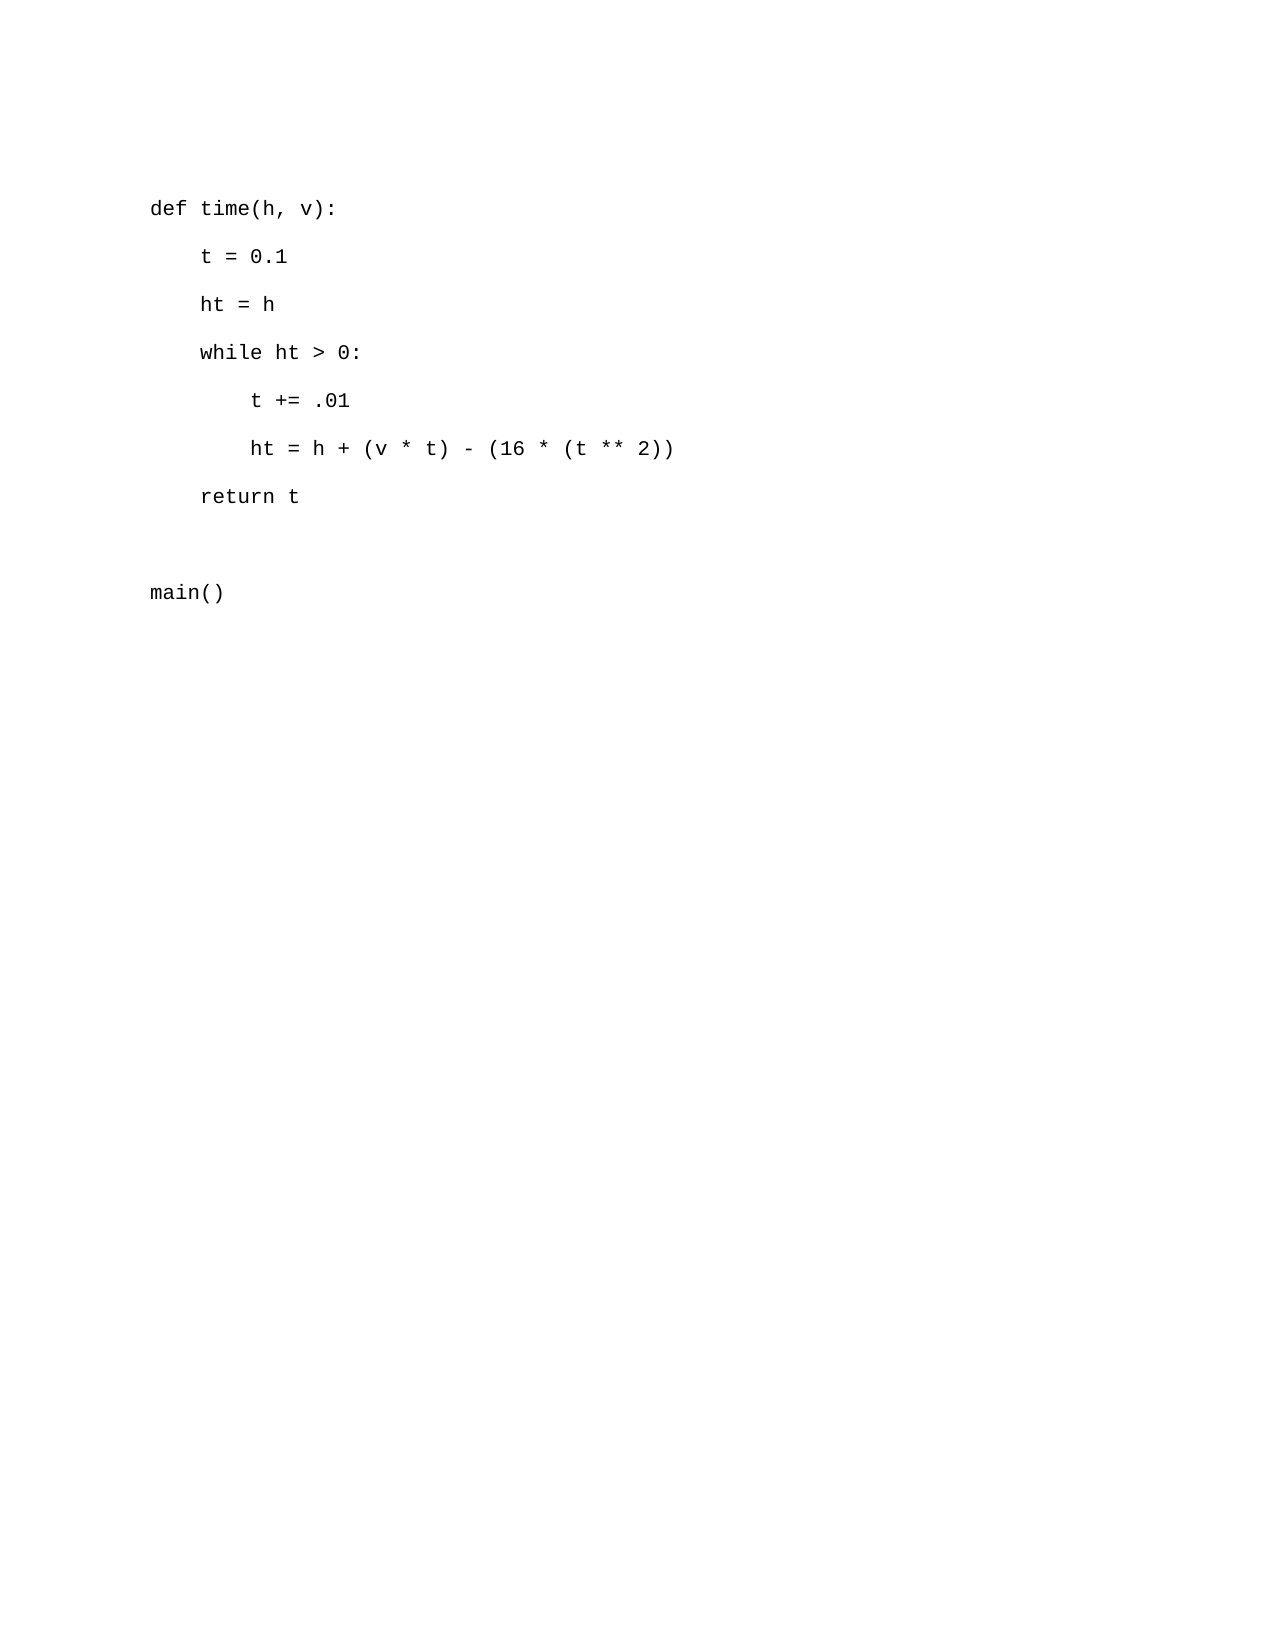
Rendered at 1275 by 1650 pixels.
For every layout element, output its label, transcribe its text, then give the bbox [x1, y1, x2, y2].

text return t [150, 486, 1125, 510]
text ht = h [150, 294, 1125, 318]
text def time(h, v): [150, 198, 1125, 222]
text main() [150, 582, 1125, 606]
text t += .01 [150, 390, 1125, 414]
text while ht > 0: [150, 342, 1125, 366]
text t = 0.1 [150, 246, 1125, 270]
text ht = h + (v * t) - (16 * (t ** 2)) [150, 438, 1125, 462]
